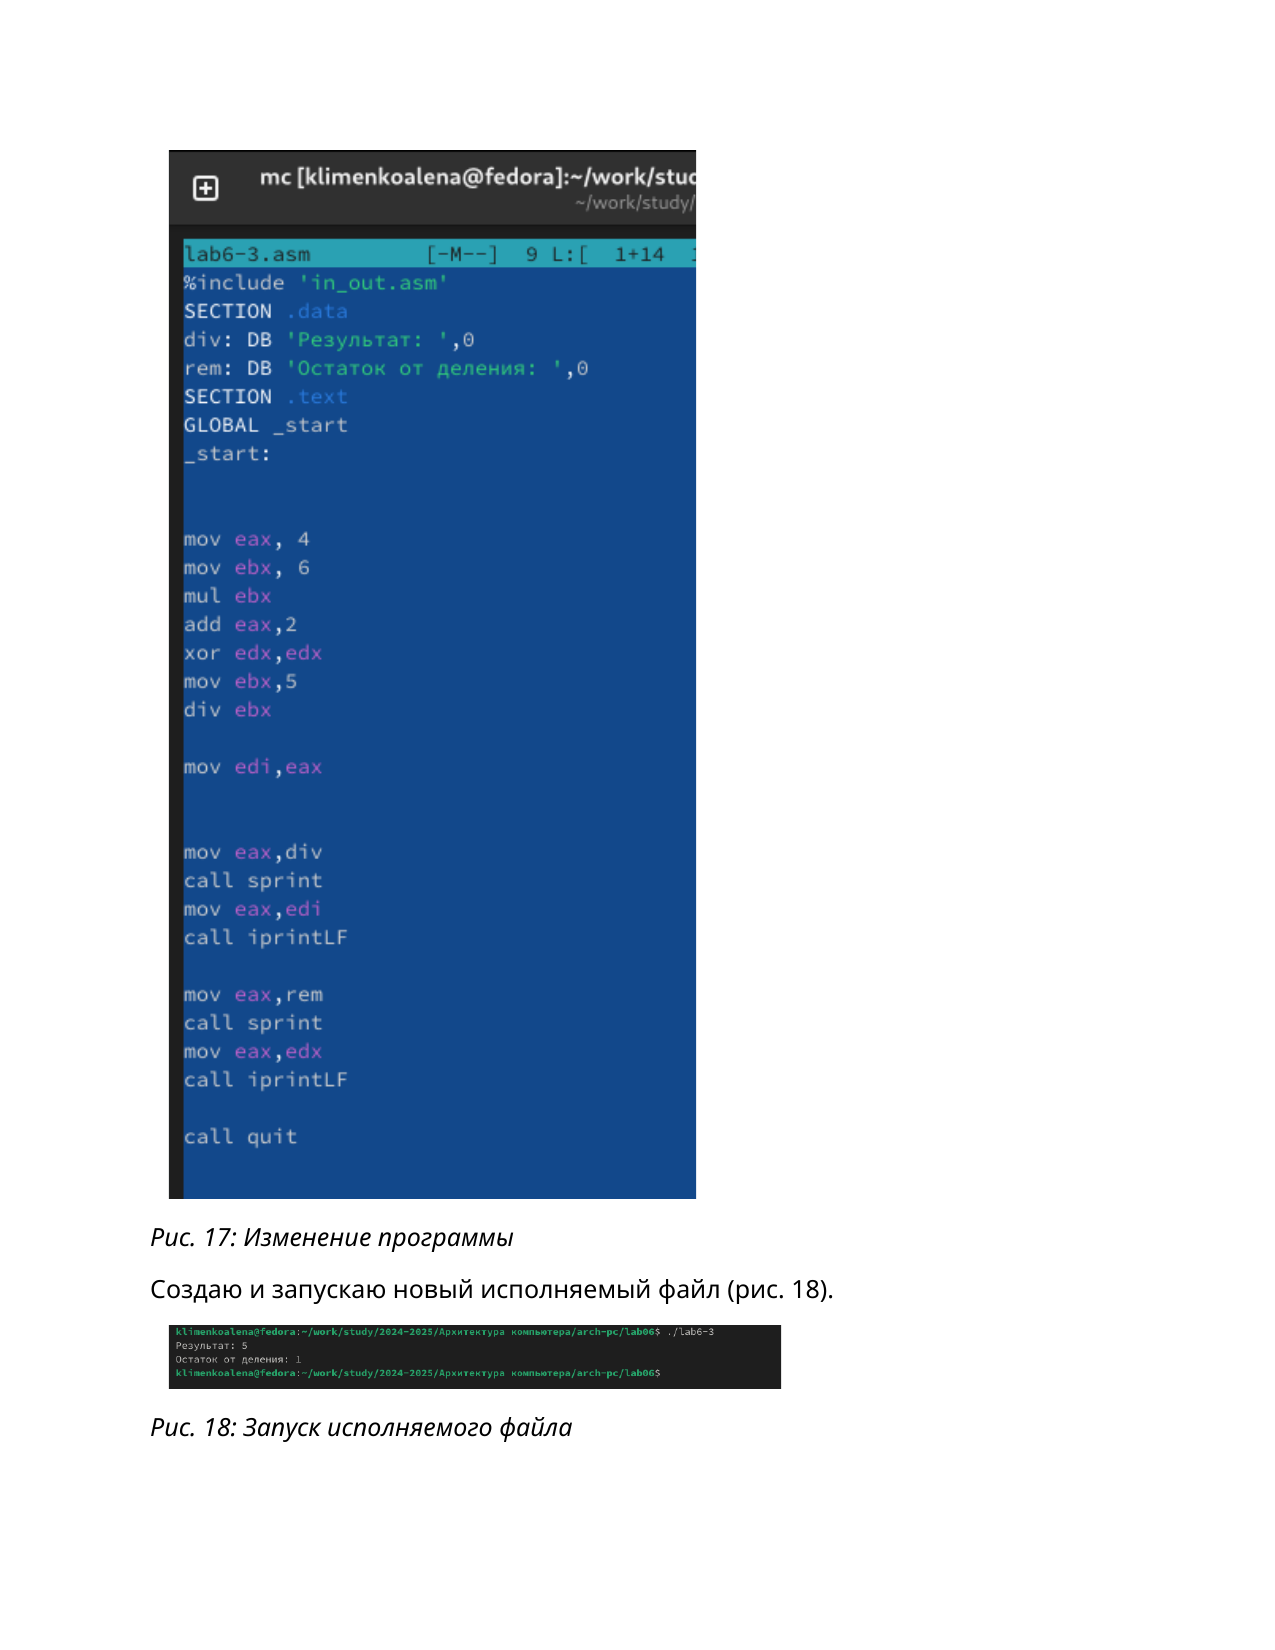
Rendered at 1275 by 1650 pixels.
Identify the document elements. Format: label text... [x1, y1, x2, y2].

picture [168, 150, 697, 1199]
picture [168, 1325, 782, 1389]
text Создаю и запускаю новый исполняемый файл (рис. 18). [150, 1272, 1125, 1306]
text Рис. 18: Запуск исполняемого файла [150, 1409, 1125, 1443]
text Рис. 17: Изменение программы [150, 1219, 1125, 1253]
